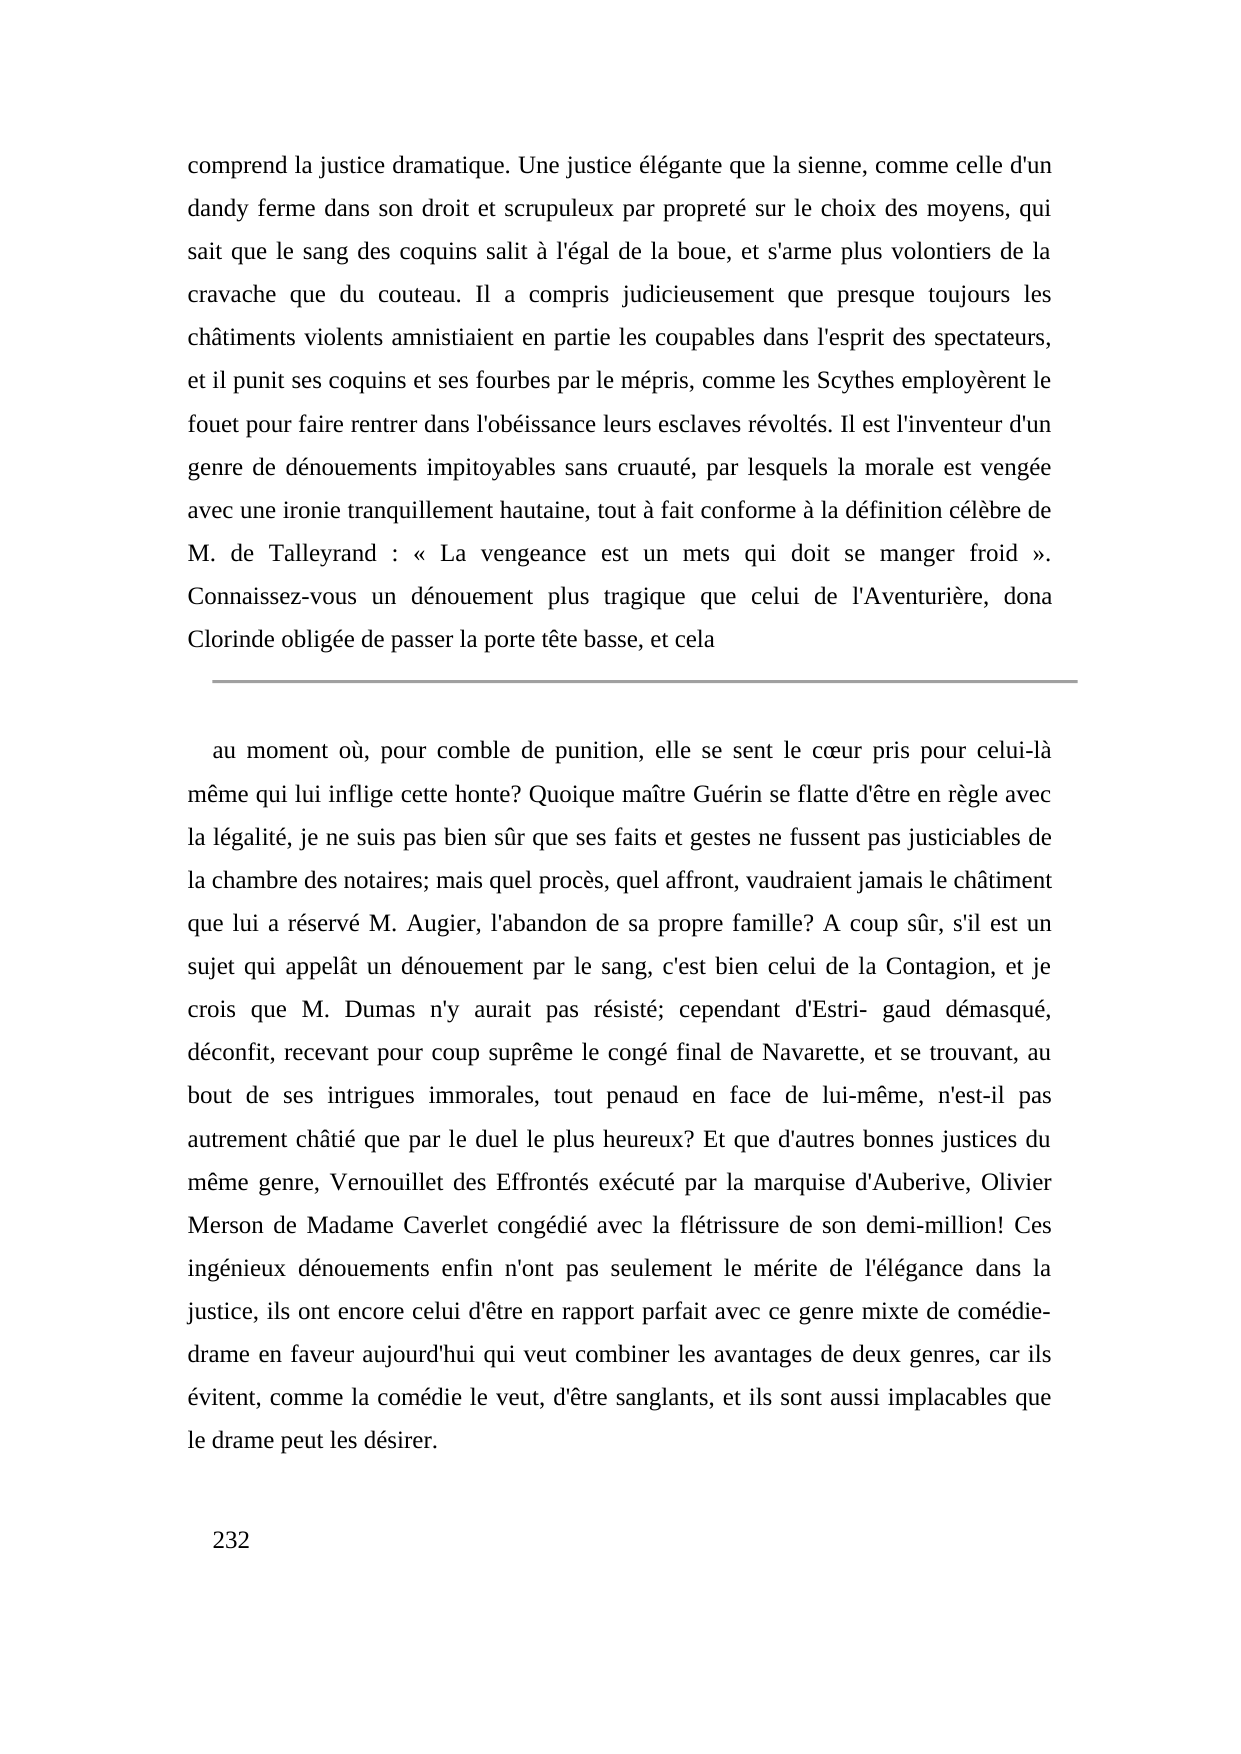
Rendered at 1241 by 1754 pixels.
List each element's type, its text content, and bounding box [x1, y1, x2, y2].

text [187, 150, 1053, 653]
text au moment où, pour comble de punition, elle se sent le cœur pris pour celui-là même qui lui inflige cette honte? Quoique maître Guérin se flatte d'être en règle avec la légalité, je ne suis pas bien sûr que ses faits et gestes ne fussent pas justiciables de la chambre des notaires; mais quel procès, quel affront, vaudraient jamais le châtiment que lui a réservé M. Augier, l'abandon de sa propre famille? A coup sûr, s'il est un sujet qui appelât un dénouement par le sang, c'est bien celui de la Contagion, et je crois que M. Dumas n'y aurait pas résisté; cependant d'Estri- gaud démasqué, déconfit, recevant pour coup suprême le congé final de Navarette, et se trouvant, au bout de ses intrigues immorales, tout penaud en face de lui-même, n'est-il pas autrement châtié que par le duel le plus heureux? Et que d'autres bonnes justices du même genre, Vernouillet des Effrontés exécuté par la marquise d'Auberive, Olivier Merson de Madame Caverlet congédié avec la flétrissure de son demi-million! Ces ingénieux dénouements enfin n'ont pas seulement le mérite de l'élégance dans la justice, ils ont encore celui d'être en rapport parfait avec ce genre mixte de comédie-drame en faveur aujourd'hui qui veut combiner les avantages de deux genres, car ils évitent, comme la comédie le veut, d'être sanglants, et ils sont aussi implacables que le drame peut les désirer. [187, 736, 1053, 1454]
